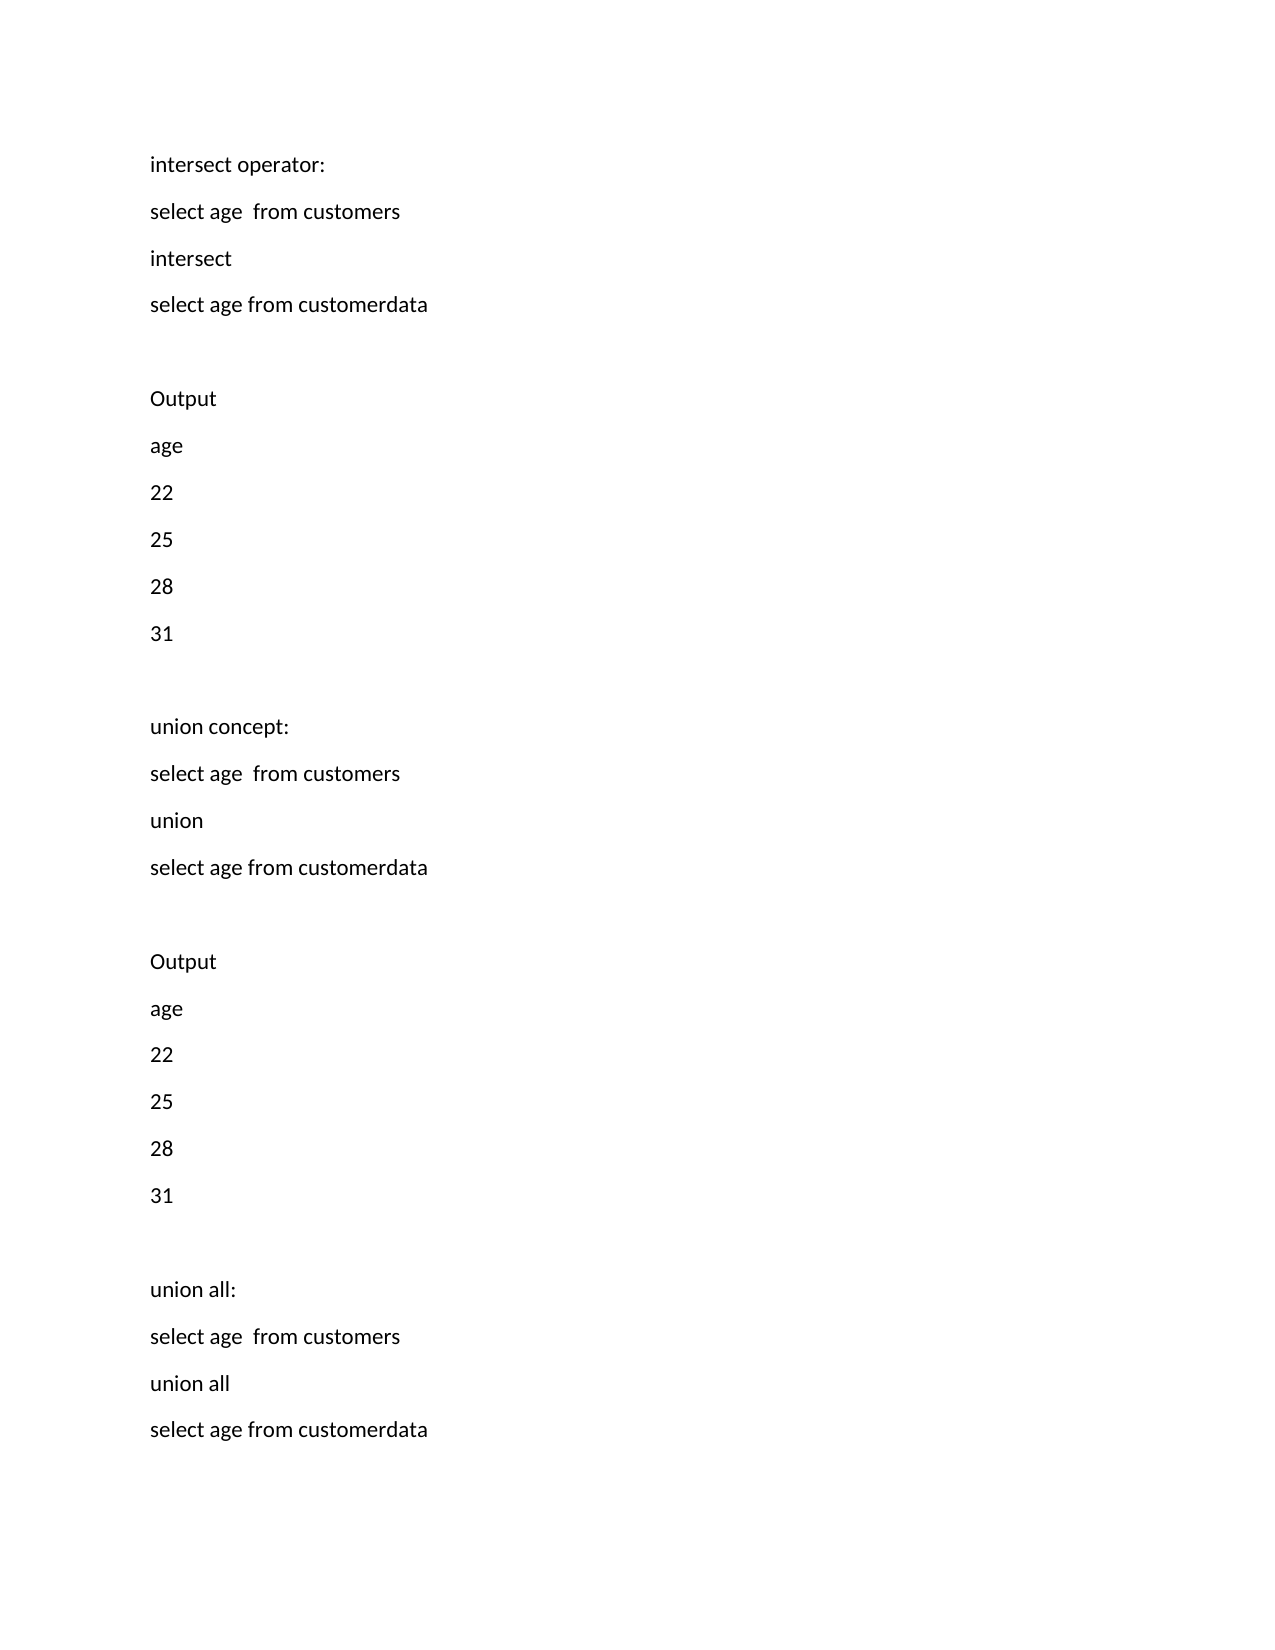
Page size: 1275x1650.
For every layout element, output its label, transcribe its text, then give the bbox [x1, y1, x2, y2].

text Output [150, 384, 1125, 412]
text select age from customers [150, 197, 1125, 225]
text select age from customerdata [150, 1416, 1125, 1444]
text 31 [150, 619, 1125, 647]
text select age from customers [150, 1322, 1125, 1350]
text 28 [150, 1134, 1125, 1162]
text union concept: [150, 712, 1125, 741]
text select age from customerdata [150, 291, 1125, 319]
text 31 [150, 1181, 1125, 1209]
text 25 [150, 1087, 1125, 1116]
text intersect [150, 244, 1125, 272]
text union [150, 806, 1125, 834]
text age [150, 994, 1125, 1022]
text union all [150, 1369, 1125, 1397]
text union all: [150, 1275, 1125, 1303]
text select age from customerdata [150, 853, 1125, 881]
text intersect operator: [150, 150, 1125, 178]
text age [150, 431, 1125, 459]
text 28 [150, 572, 1125, 600]
text 25 [150, 525, 1125, 553]
text 22 [150, 478, 1125, 506]
text 22 [150, 1041, 1125, 1069]
text select age from customers [150, 759, 1125, 787]
text Output [150, 947, 1125, 975]
